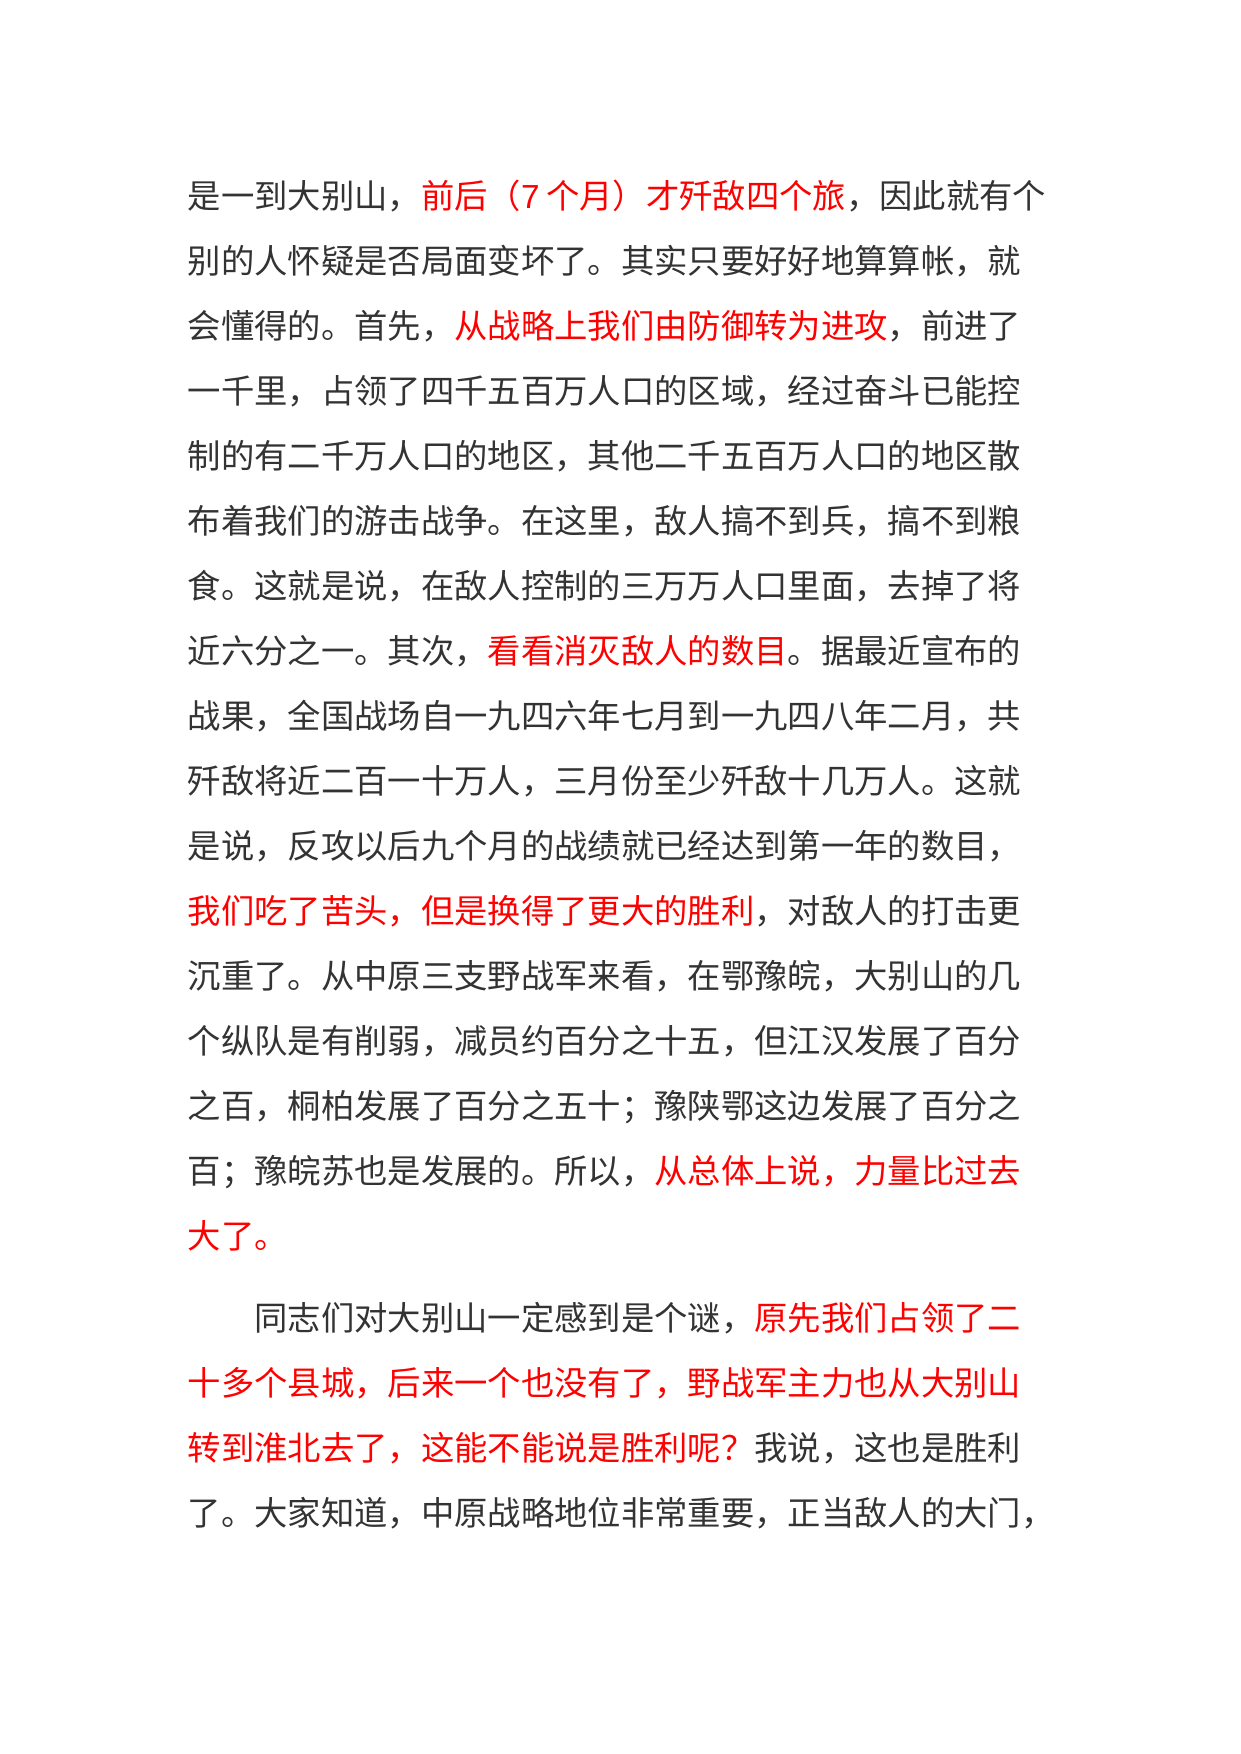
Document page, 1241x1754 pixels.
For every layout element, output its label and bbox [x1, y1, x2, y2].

text [187, 1283, 1053, 1543]
text [187, 162, 1053, 1267]
